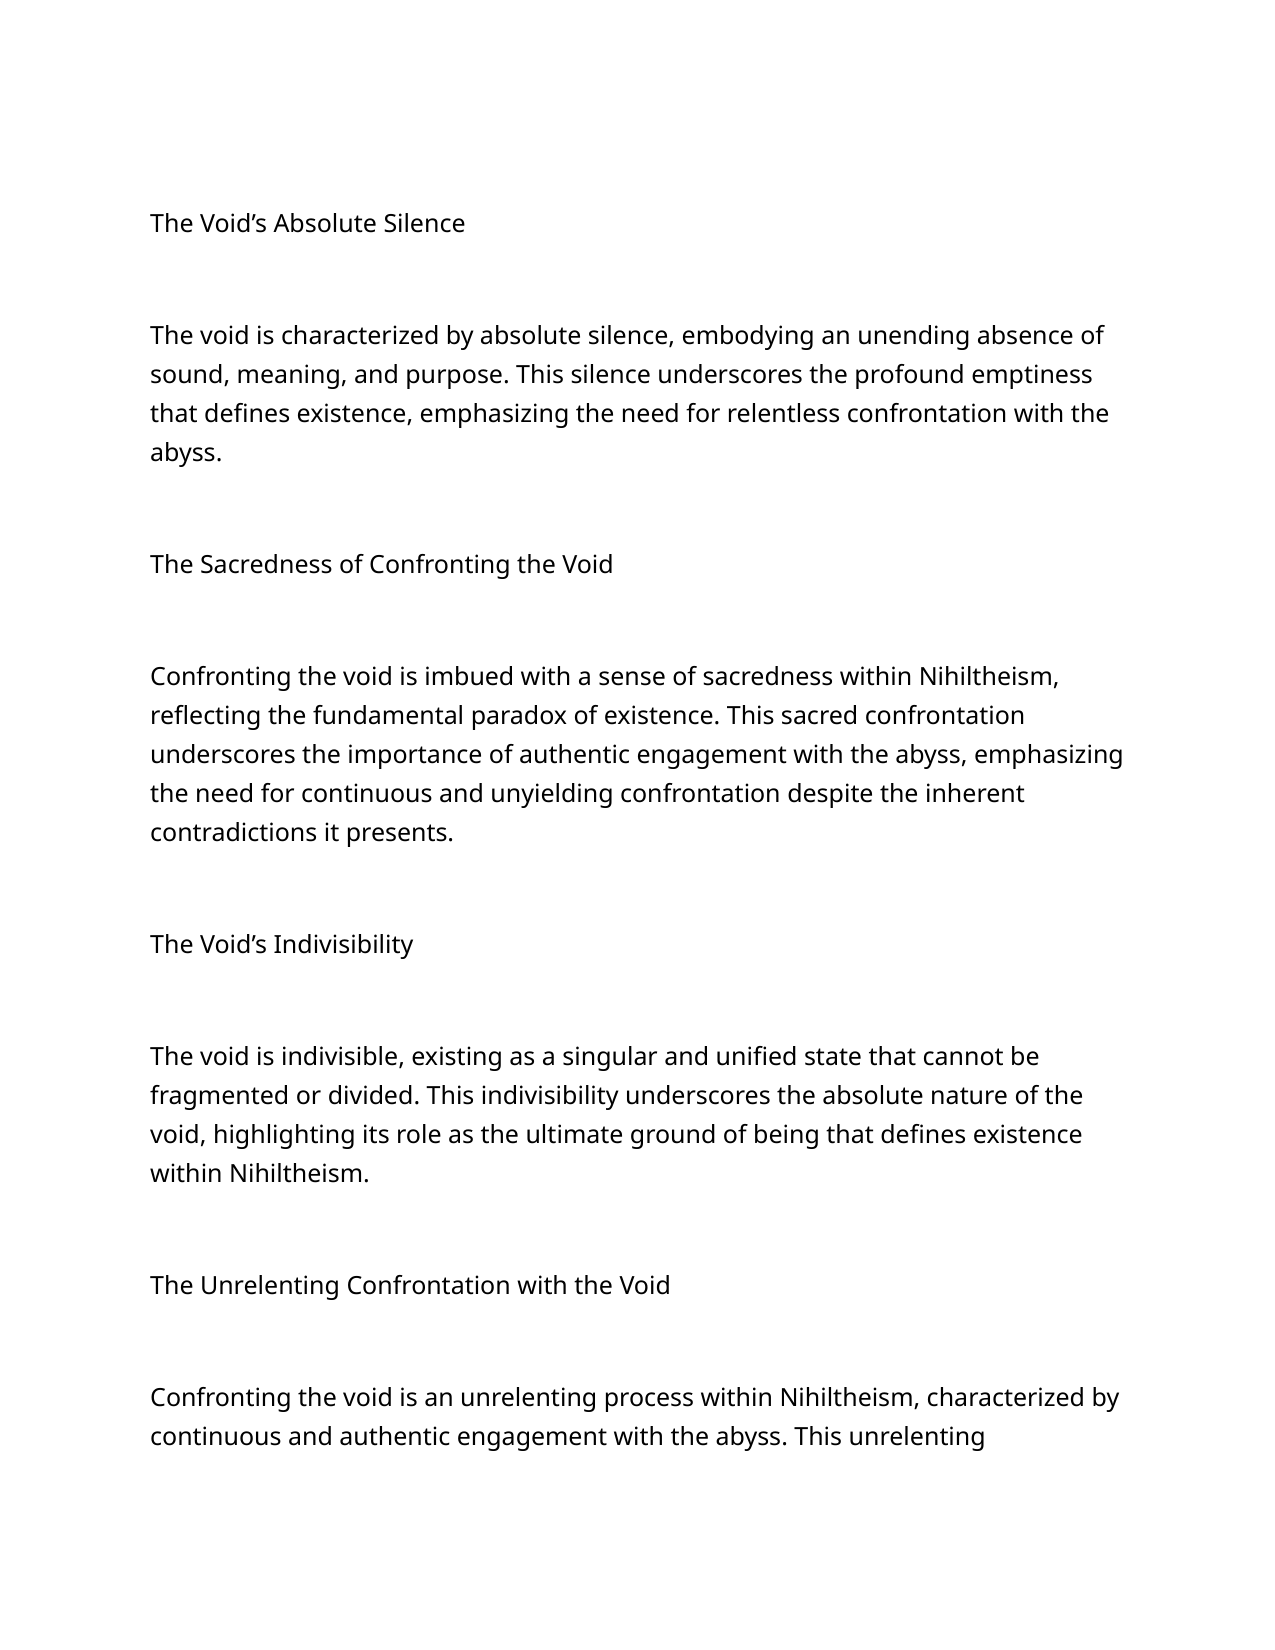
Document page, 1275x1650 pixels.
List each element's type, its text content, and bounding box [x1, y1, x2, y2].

text The Unrelenting Confrontation with the Void [150, 1267, 1125, 1302]
text The void is indivisible, existing as a singular and unified state that cannot be fragmented or divided. This indivisibility underscores the absolute nature of the void, highlighting its role as the ultimate ground of being that defines existence within Nihiltheism. [150, 1038, 1125, 1190]
text The Sacredness of Confronting the Void [150, 547, 1125, 581]
text The Void’s Indivisibility [150, 927, 1125, 961]
text The Void’s Absolute Silence [150, 206, 1125, 240]
text Confronting the void is imbued with a sense of sacredness within Nihiltheism, reflecting the fundamental paradox of existence. This sacred confrontation underscores the importance of authentic engagement with the abyss, emphasizing the need for continuous and unyielding confrontation despite the inherent contradictions it presents. [150, 658, 1125, 849]
text The void is characterized by absolute silence, embodying an unending absence of sound, meaning, and purpose. This silence underscores the profound emptiness that defines existence, emphasizing the need for relentless confrontation with the abyss. [150, 317, 1125, 469]
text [150, 1379, 1125, 1452]
